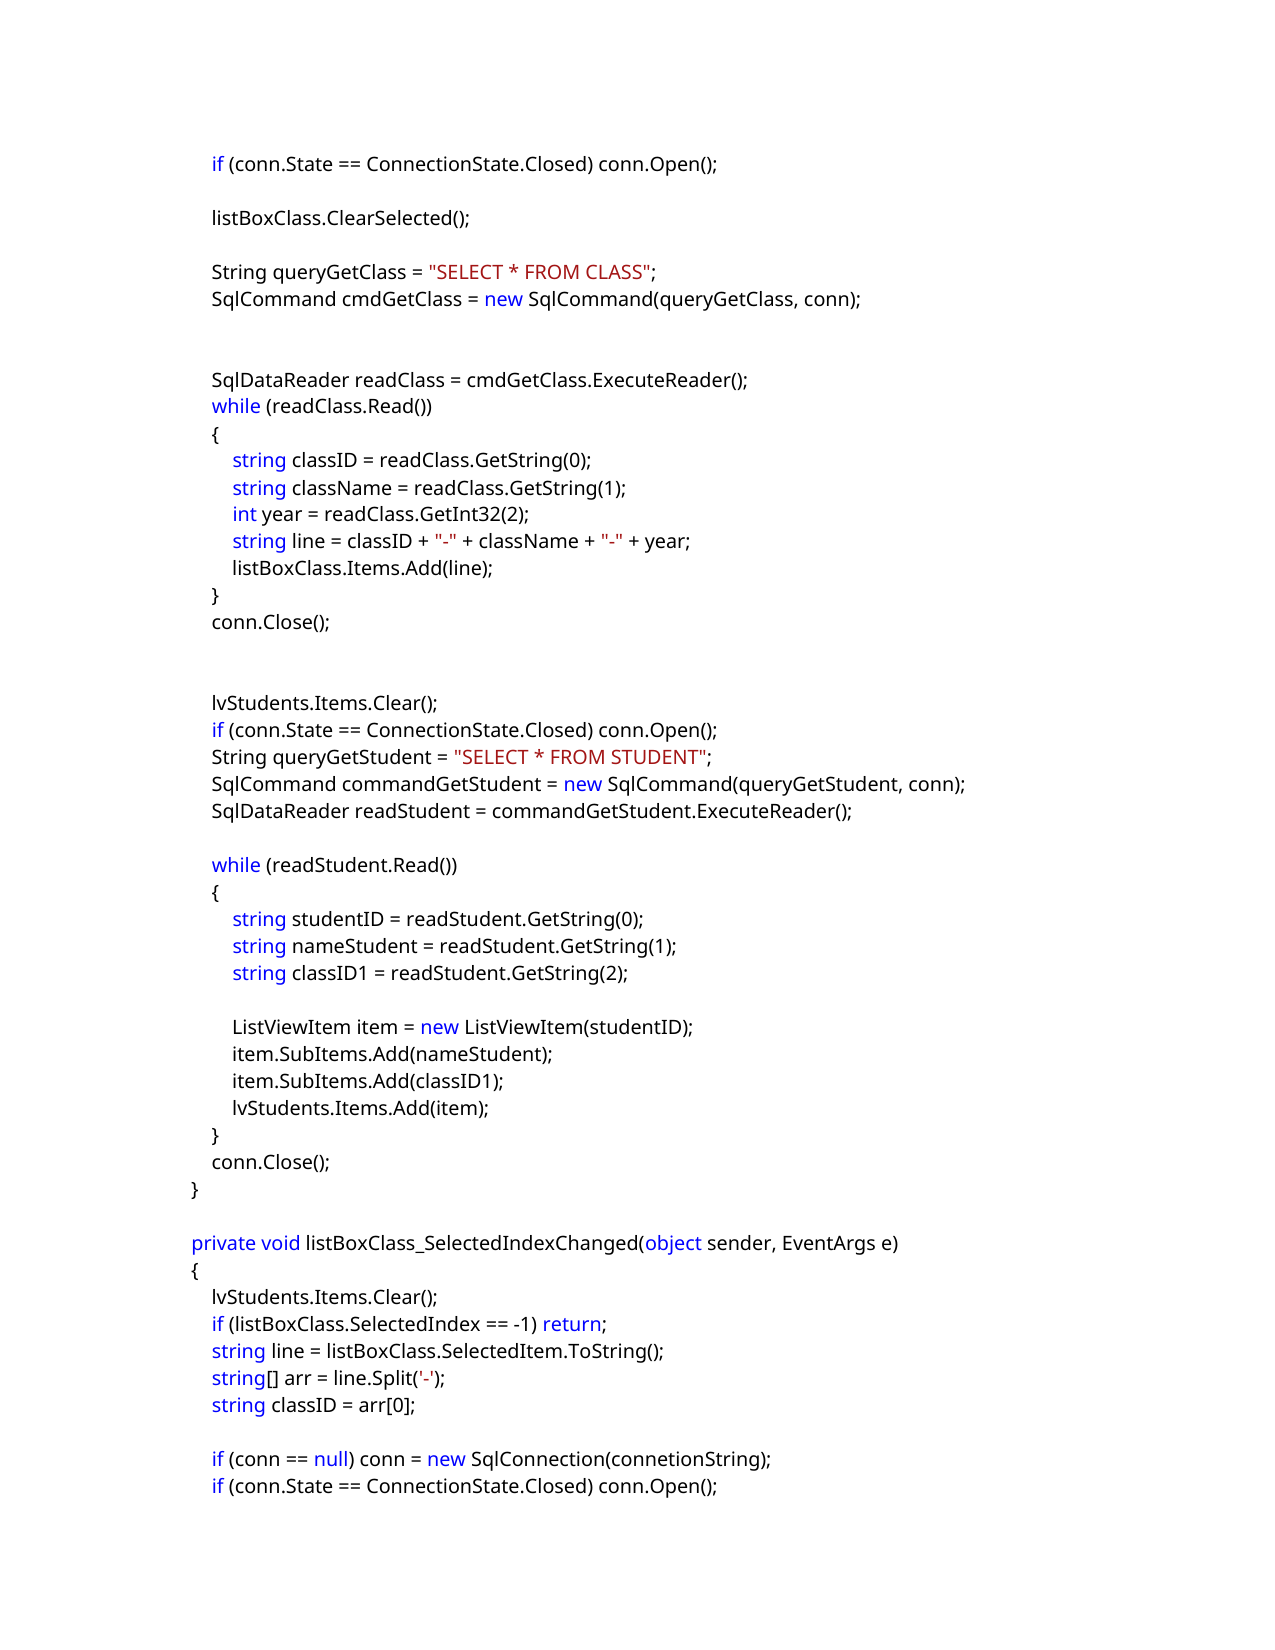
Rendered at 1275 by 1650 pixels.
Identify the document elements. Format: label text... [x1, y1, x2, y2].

text String queryGetClass = "SELECT * FROM CLASS"; [150, 258, 1125, 285]
text { [150, 878, 1125, 905]
text listBoxClass.Items.Add(line); [150, 555, 1125, 582]
text while (readStudent.Read()) [150, 851, 1125, 878]
text if (conn.State == ConnectionState.Closed) conn.Open(); [150, 717, 1125, 743]
text listBoxClass.ClearSelected(); [150, 204, 1125, 231]
text SqlCommand commandGetStudent = new SqlCommand(queryGetStudent, conn); [150, 771, 1125, 797]
text item.SubItems.Add(classID1); [150, 1067, 1125, 1094]
text string line = classID + "-" + className + "-" + year; [150, 528, 1125, 555]
text } [150, 582, 1125, 609]
text string studentID = readStudent.GetString(0); [150, 905, 1125, 932]
text string classID = arr[0]; [150, 1391, 1125, 1418]
text conn.Close(); [150, 609, 1125, 636]
text item.SubItems.Add(nameStudent); [150, 1040, 1125, 1067]
text private void listBoxClass_SelectedIndexChanged(object sender, EventArgs e) [150, 1229, 1125, 1256]
text string line = listBoxClass.SelectedItem.ToString(); [150, 1337, 1125, 1364]
text } [150, 1175, 1125, 1202]
text SqlCommand cmdGetClass = new SqlCommand(queryGetClass, conn); [150, 285, 1125, 312]
text int year = readClass.GetInt32(2); [150, 501, 1125, 528]
text lvStudents.Items.Clear(); [150, 1283, 1125, 1310]
text string classID = readClass.GetString(0); [150, 447, 1125, 474]
text ListViewItem item = new ListViewItem(studentID); [150, 1013, 1125, 1040]
text string[] arr = line.Split('-'); [150, 1364, 1125, 1391]
text string className = readClass.GetString(1); [150, 474, 1125, 501]
text if (conn.State == ConnectionState.Closed) conn.Open(); [150, 150, 1125, 177]
text { [150, 1256, 1125, 1283]
text SqlDataReader readStudent = commandGetStudent.ExecuteReader(); [150, 797, 1125, 824]
text conn.Close(); [150, 1148, 1125, 1175]
text while (readClass.Read()) [150, 393, 1125, 420]
text } [150, 1121, 1125, 1148]
text SqlDataReader readClass = cmdGetClass.ExecuteReader(); [150, 366, 1125, 393]
text if (conn == null) conn = new SqlConnection(connetionString); [150, 1445, 1125, 1472]
text if (listBoxClass.SelectedIndex == -1) return; [150, 1310, 1125, 1337]
text lvStudents.Items.Clear(); [150, 689, 1125, 717]
text String queryGetStudent = "SELECT * FROM STUDENT"; [150, 743, 1125, 771]
text if (conn.State == ConnectionState.Closed) conn.Open(); [150, 1472, 1125, 1499]
text { [150, 420, 1125, 447]
text string classID1 = readStudent.GetString(2); [150, 959, 1125, 986]
text lvStudents.Items.Add(item); [150, 1094, 1125, 1121]
text string nameStudent = readStudent.GetString(1); [150, 932, 1125, 959]
